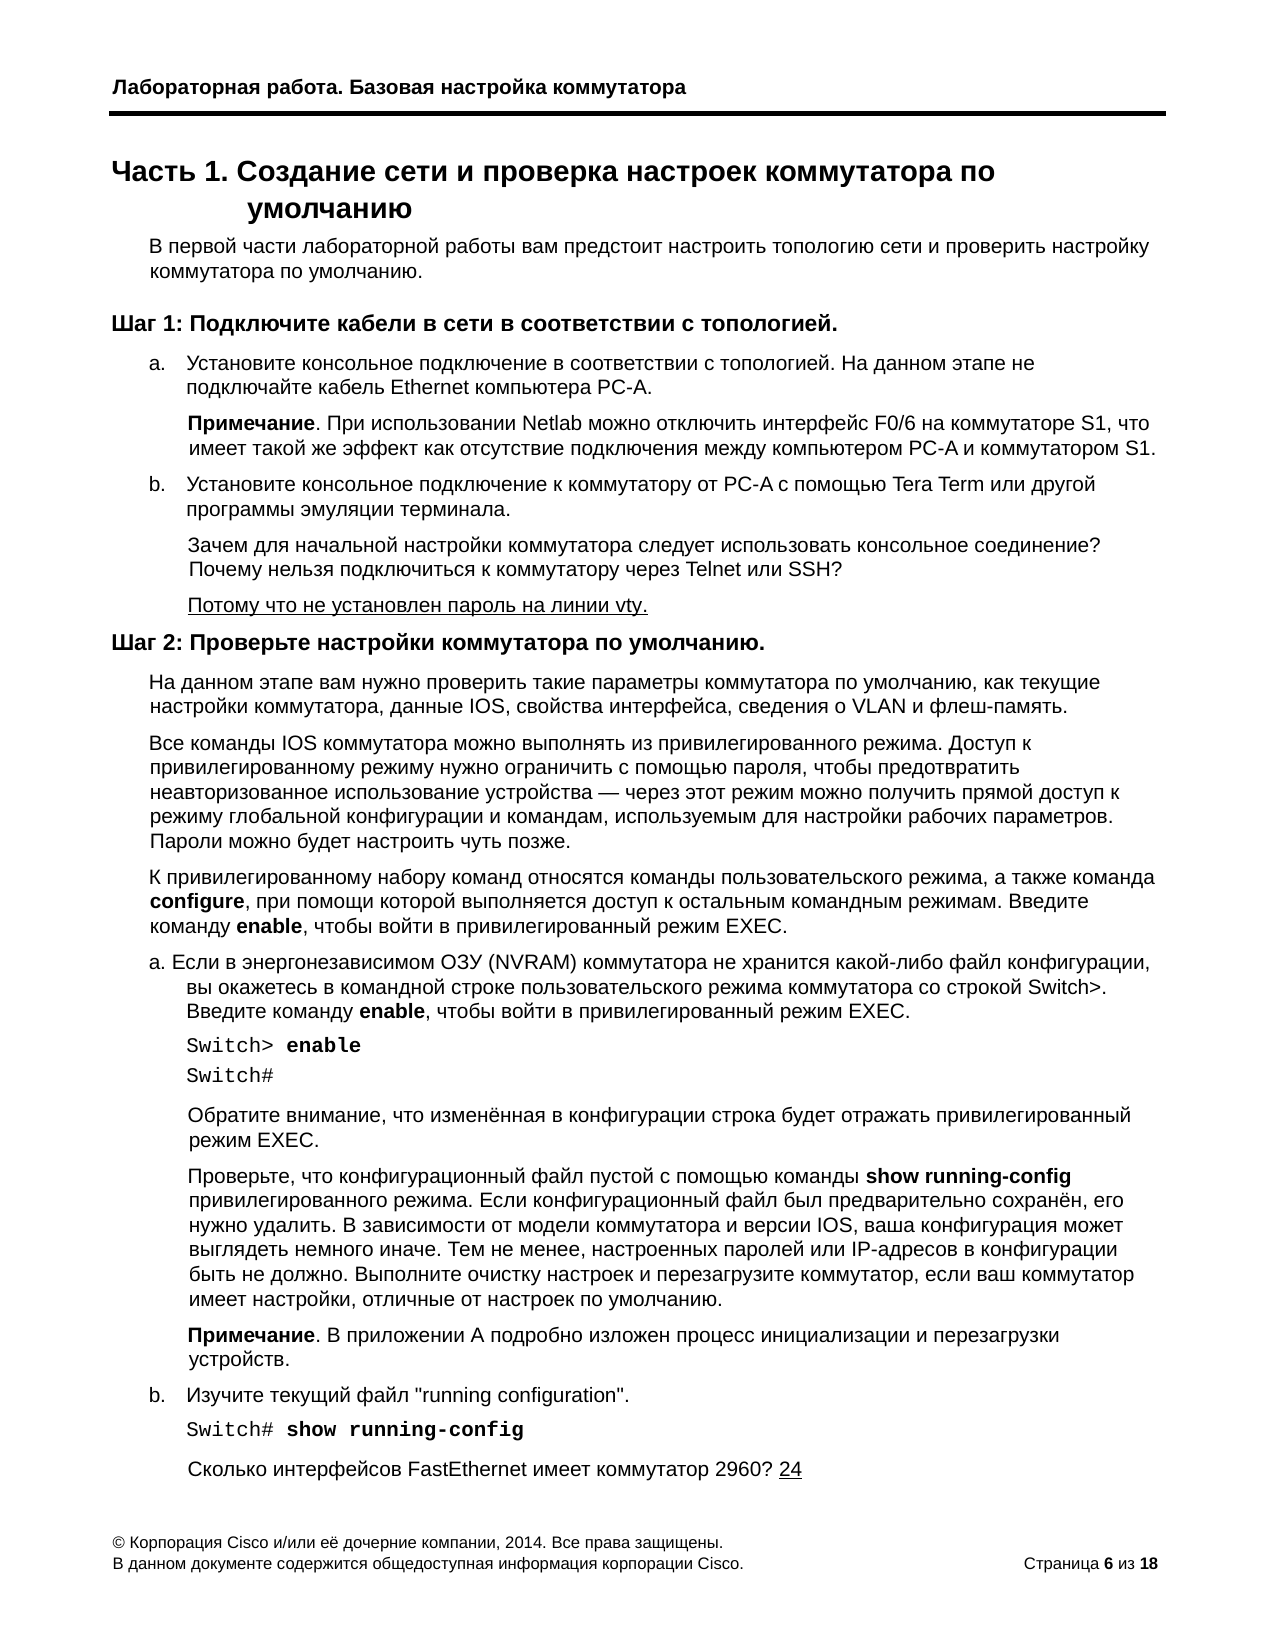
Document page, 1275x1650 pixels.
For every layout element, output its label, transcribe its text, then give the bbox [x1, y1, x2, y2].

text Сколько интерфейсов FastEthernet имеет коммутатор 2960? 24 [187, 1457, 1162, 1481]
text В первой части лабораторной работы вам предстоит настроить топологию сети и проверить настройку коммутатора по умолчанию. [148, 234, 1162, 283]
text Switch> enable [186, 1035, 1163, 1059]
subtitle Часть 1. Создание сети и проверка настроек коммутатора по умолчанию [111, 154, 1163, 225]
text К привилегированному набору команд относятся команды пользовательского режима, а также команда configure, при помощи которой выполняется доступ к остальным командным режимам. Введите команду enable, чтобы войти в привилегированный режим EXEC. [148, 865, 1162, 938]
text Примечание. При использовании Netlab можно отключить интерфейс F0/6 на коммутаторе S1, что имеет такой же эффект как отсутствие подключения между компьютером PC-A и коммутатором S1. [187, 411, 1162, 460]
text Switch# show running-config [186, 1419, 1163, 1443]
text a. Если в энергонезависимом ОЗУ (NVRAM) коммутатора не хранится какой-либо файл конфигурации, вы окажетесь в командной строке пользовательского режима коммутатора со строкой Switch>. Введите команду enable, чтобы войти в привилегированный режим EXEC. [148, 950, 1162, 1023]
text Обратите внимание, что изменённая в конфигурации строка будет отражать привилегированный режим EXEC. [187, 1103, 1162, 1151]
list Установите консольное подключение к коммутатору от PC-A с помощью Tera Term или другой программы эмуляции терминала. [148, 472, 1162, 520]
text Примечание. В приложении А подробно изложен процесс инициализации и перезагрузки устройств. [187, 1322, 1162, 1371]
text Switch# [186, 1065, 1163, 1089]
text Потому что не установлен пароль на линии vty. [187, 593, 1162, 617]
text Шаг 2: Проверьте настройки коммутатора по умолчанию. [111, 629, 1163, 655]
list Изучите текущий файл "running configuration". [148, 1383, 1095, 1407]
text Зачем для начальной настройки коммутатора следует использовать консольное соединение? Почему нельзя подключиться к коммутатору через Telnet или SSH? [187, 532, 1162, 581]
text На данном этапе вам нужно проверить такие параметры коммутатора по умолчанию, как текущие настройки коммутатора, данные IOS, свойства интерфейса, сведения о VLAN и флеш-память. [148, 670, 1162, 718]
text Шаг 1: Подключите кабели в сети в соответствии с топологией. [111, 310, 1163, 336]
text Все команды IOS коммутатора можно выполнять из привилегированного режима. Доступ к привилегированному режиму нужно ограничить с помощью пароля, чтобы предотвратить неавторизованное использование устройства — через этот режим можно получить прямой доступ к режиму глобальной конфигурации и командам, используемым для настройки рабочих параметров. Пароли можно будет настроить чуть позже. [148, 730, 1133, 853]
list Установите консольное подключение в соответствии с топологией. На данном этапе не подключайте кабель Ethernet компьютера PC-A. [148, 351, 1162, 399]
text Проверьте, что конфигурационный файл пустой с помощью команды show running-config привилегированного режима. Если конфигурационный файл был предварительно сохранён, его нужно удалить. В зависимости от модели коммутатора и версии IOS, ваша конфигурация может выглядеть немного иначе. Тем не менее, настроенных паролей или IP-адресов в конфигурации быть не должно. Выполните очистку настроек и перезагрузите коммутатор, если ваш коммутатор имеет настройки, отличные от настроек по умолчанию. [187, 1163, 1162, 1310]
